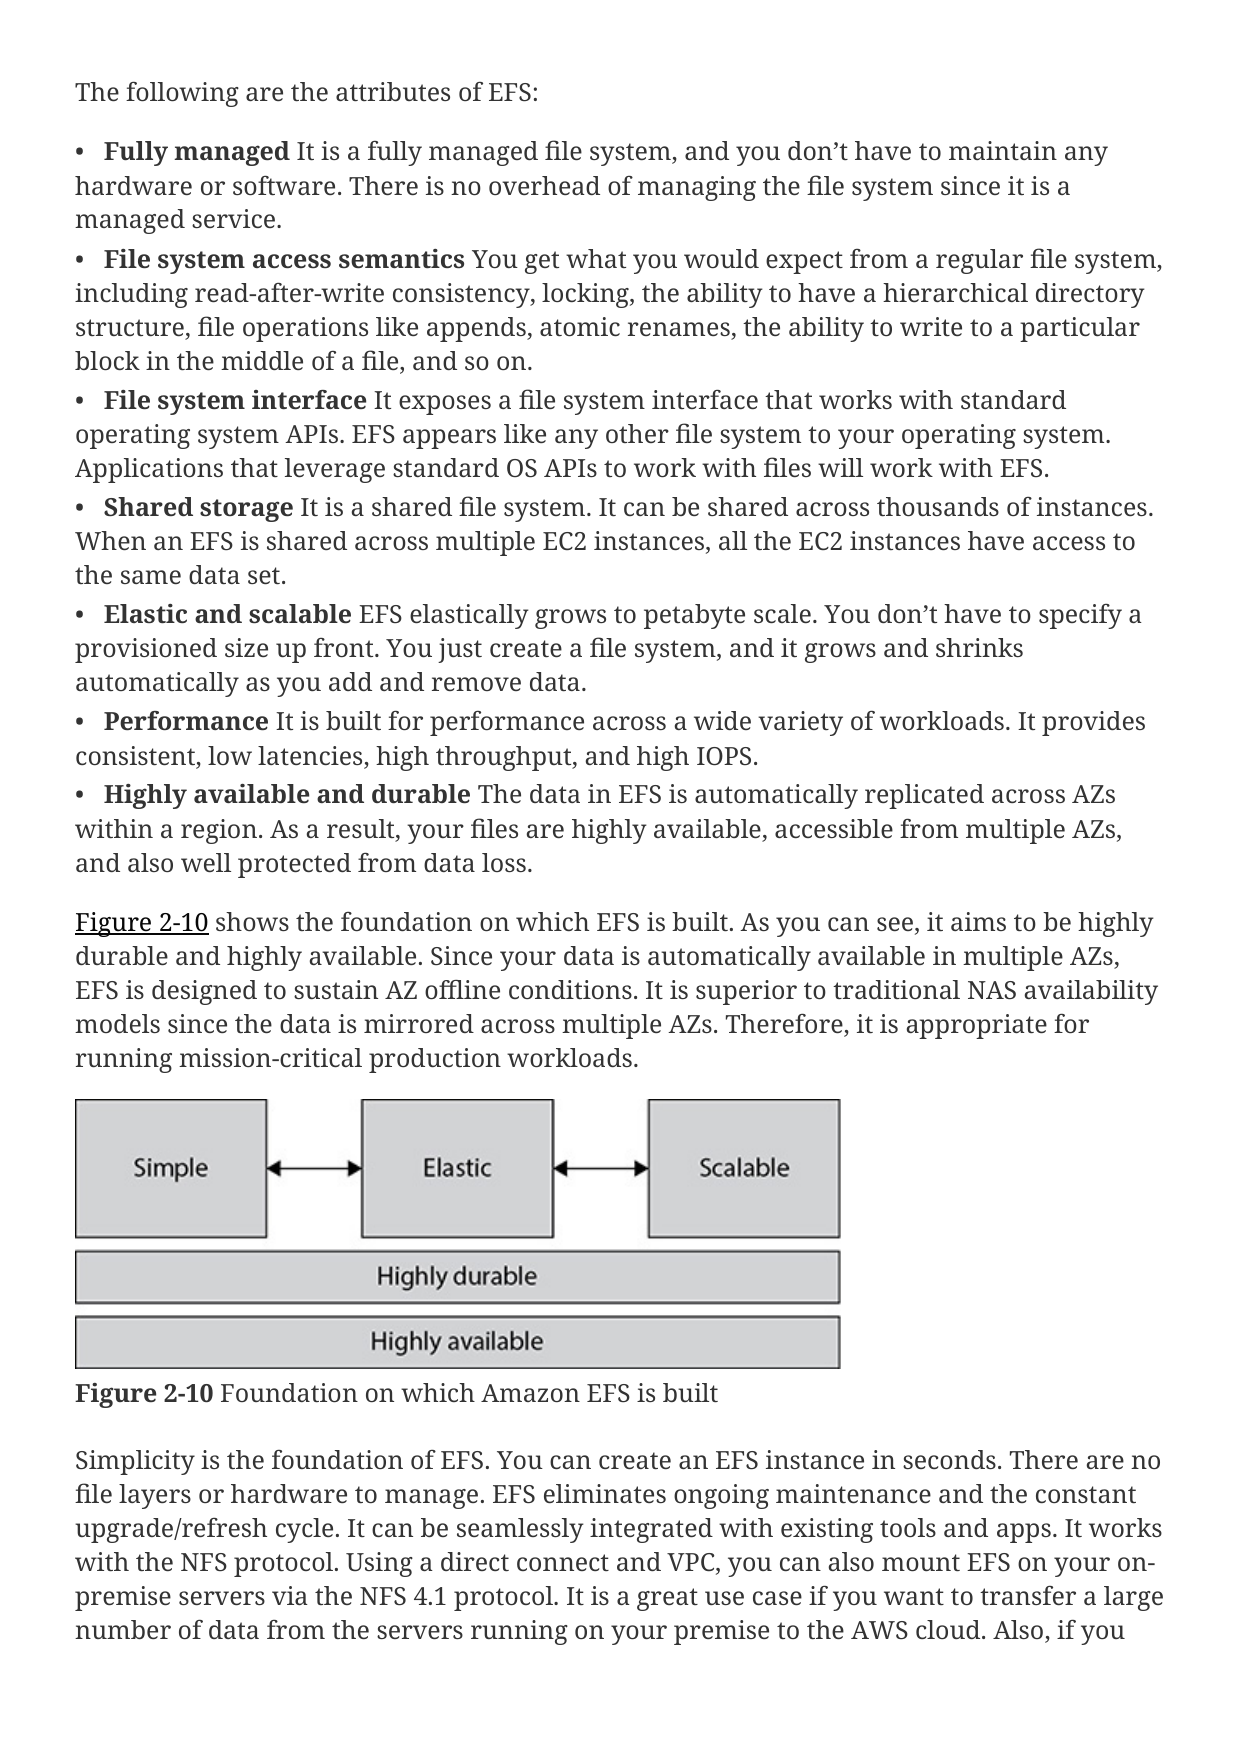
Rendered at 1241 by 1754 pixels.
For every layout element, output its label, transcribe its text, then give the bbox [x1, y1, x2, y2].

text • Elastic and scalable EFS elastically grows to petabyte scale. You don’t have to specify a provisioned size up front. You just create a file system, and it grows and shrinks automatically as you add and remove data. [75, 597, 1165, 699]
text • Fully managed It is a fully managed file system, and you don’t have to maintain any hardware or software. There is no overhead of managing the file system since it is a managed service. [75, 134, 1165, 236]
text The following are the attributes of EFS: [75, 75, 1165, 109]
picture [75, 1099, 841, 1369]
text • File system access semantics You get what you would expect from a regular file system, including read-after-write consistency, locking, the ability to have a hierarchical directory structure, file operations like appends, atomic renames, the ability to write to a particular block in the middle of a file, and so on. [75, 241, 1165, 377]
text Figure 2-10 shows the foundation on which EFS is built. As you can see, it aims to be highly durable and highly available. Since your data is automatically available in multiple AZs, EFS is designed to sustain AZ offline conditions. It is superior to traditional NAS availability models since the data is mirrored across multiple AZs. Therefore, it is appropriate for running mission-critical production workloads. [75, 904, 1165, 1075]
text • File system interface It exposes a file system interface that works with standard operating system APIs. EFS appears like any other file system to your operating system. Applications that leverage standard OS APIs to work with files will work with EFS. [75, 382, 1165, 485]
text • Highly available and durable The data in EFS is automatically replicated across AZs within a region. As a result, your files are highly available, accessible from multiple AZs, and also well protected from data loss. [75, 777, 1165, 879]
text Figure 2-10 Foundation on which Amazon EFS is built [75, 1376, 1165, 1410]
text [75, 1442, 1165, 1647]
text • Performance It is built for performance across a wide variety of workloads. It provides consistent, low latencies, high throughput, and high IOPS. [75, 704, 1165, 772]
text • Shared storage It is a shared file system. It can be shared across thousands of instances. When an EFS is shared across multiple EC2 instances, all the EC2 instances have access to the same data set. [75, 490, 1165, 592]
